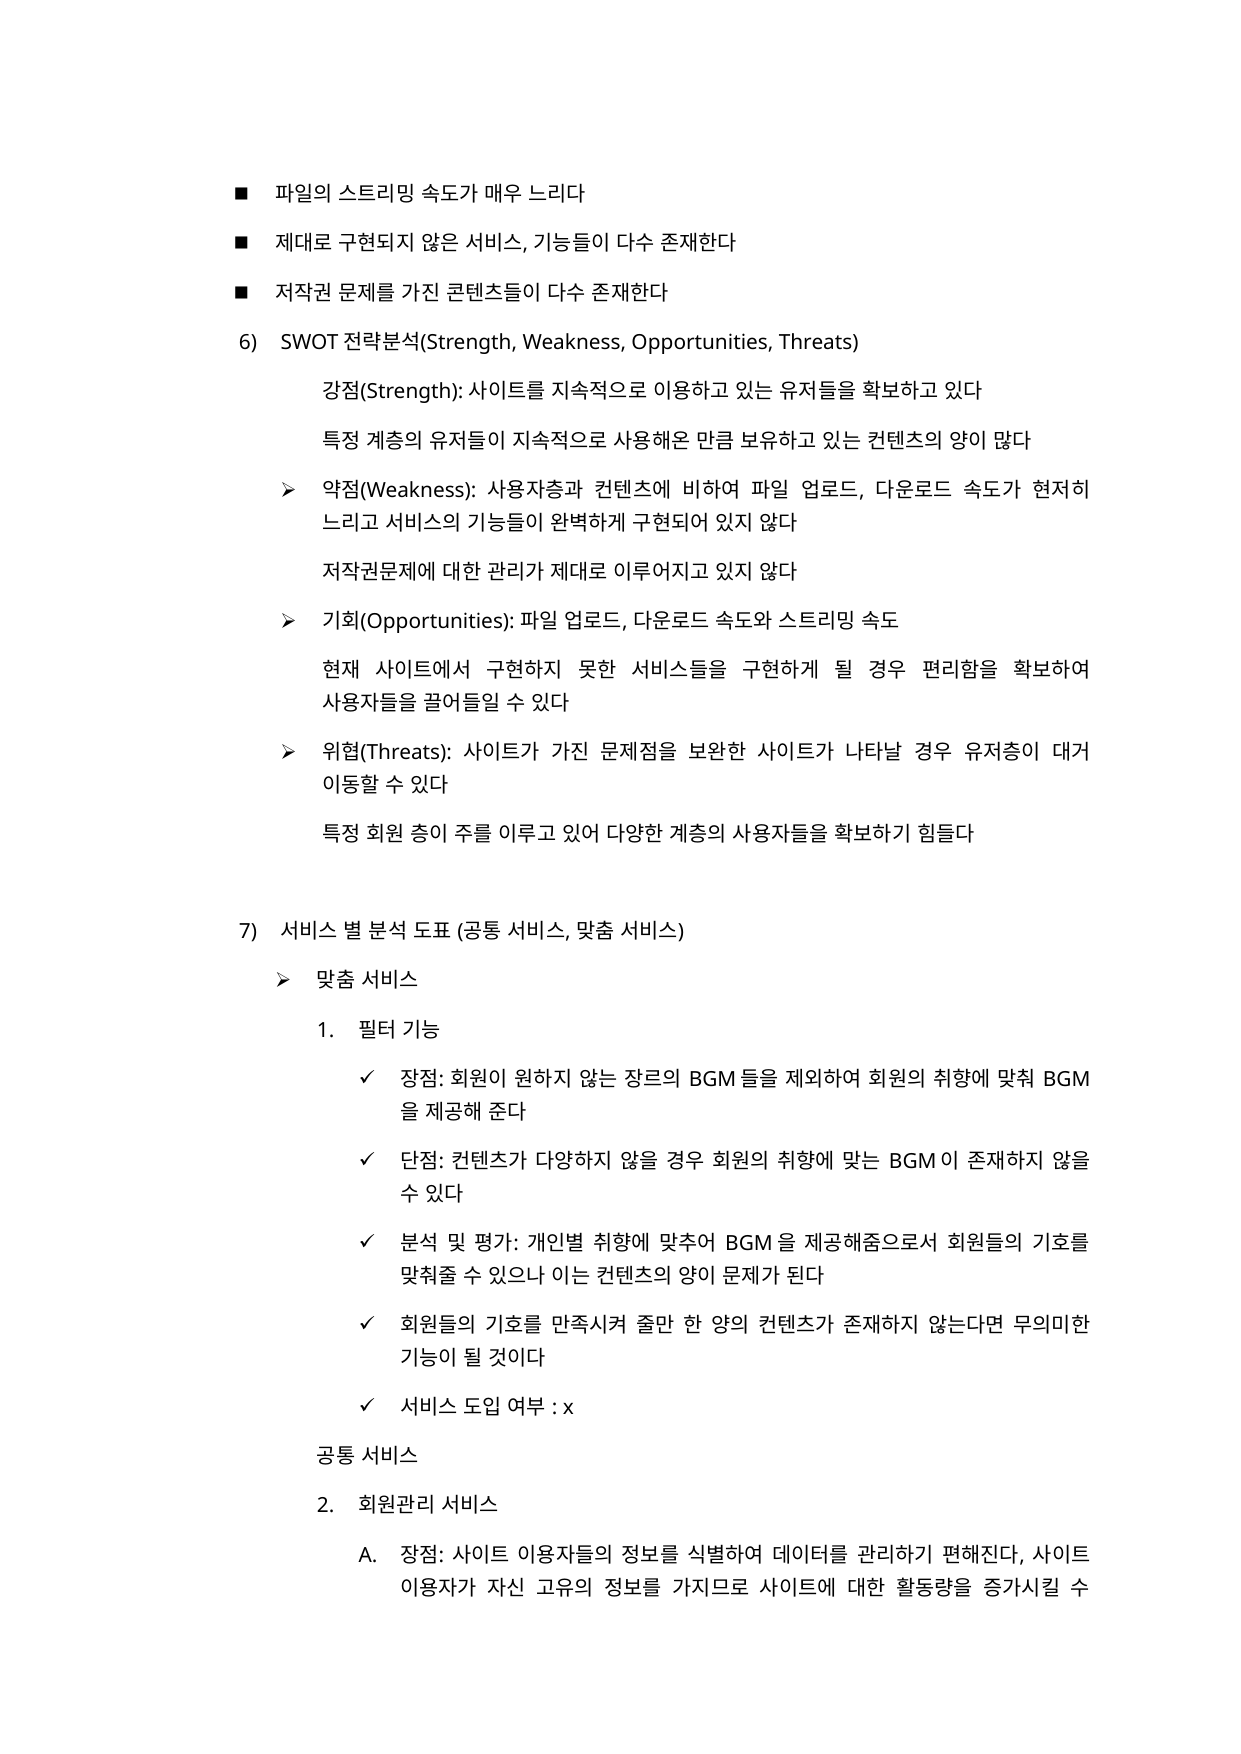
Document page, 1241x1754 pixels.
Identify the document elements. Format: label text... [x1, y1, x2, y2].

list 기회(Opportunities): 파일 업로드, 다운로드 속도와 스트리밍 속도 [280, 604, 1090, 635]
list 현재 사이트에서 구현하지 못한 서비스들을 구현하게 될 경우 편리함을 확보하여 사용자들을 끌어들일 수 있다 [322, 654, 1090, 717]
list 강점(Strength): 사이트를 지속적으로 이용하고 있는 유저들을 확보하고 있다 [322, 374, 1090, 405]
list 위협(Threats): 사이트가 가진 문제점을 보완한 사이트가 나타날 경우 유저층이 대거 이동할 수 있다 [280, 736, 1090, 798]
list 파일의 스트리밍 속도가 매우 느리다 [233, 177, 1090, 207]
list 맞춤 서비스 [275, 963, 1090, 994]
list 저작권문제에 대한 관리가 제대로 이루어지고 있지 않다 [322, 555, 1090, 585]
list 제대로 구현되지 않은 서비스, 기능들이 다수 존재한다 [233, 226, 1090, 257]
list 단점: 컨텐츠가 다양하지 않을 경우 회원의 취향에 맞는 BGM이 존재하지 않을 수 있다 [358, 1144, 1090, 1207]
list 서비스 별 분석 도표 (공통 서비스, 맞춤 서비스) [239, 914, 1090, 944]
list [358, 1538, 1090, 1601]
list 서비스 도입 여부 : x [358, 1390, 1090, 1420]
list 특정 회원 층이 주를 이루고 있어 다양한 계층의 사용자들을 확보하기 힘들다 [322, 818, 1090, 848]
list 저작권 문제를 가진 콘텐츠들이 다수 존재한다 [233, 276, 1090, 306]
list 필터 기능 [317, 1013, 1090, 1043]
list SWOT 전략분석(Strength, Weakness, Opportunities, Threats) [239, 325, 1090, 355]
list 특정 계층의 유저들이 지속적으로 사용해온 만큼 보유하고 있는 컨텐츠의 양이 많다 [322, 424, 1090, 454]
list 회원들의 기호를 만족시켜 줄만 한 양의 컨텐츠가 존재하지 않는다면 무의미한 기능이 될 것이다 [358, 1308, 1090, 1371]
list 장점: 회원이 원하지 않는 장르의 BGM들을 제외하여 회원의 취향에 맞춰 BGM을 제공해 준다 [358, 1062, 1090, 1125]
text 공통 서비스 [317, 1439, 1090, 1469]
list 약점(Weakness): 사용자층과 컨텐츠에 비하여 파일 업로드, 다운로드 속도가 현저히 느리고 서비스의 기능들이 완벽하게 구현되어 있지 않다 [280, 473, 1090, 536]
list 분석 및 평가: 개인별 취향에 맞추어 BGM을 제공해줌으로서 회원들의 기호를 맞춰줄 수 있으나 이는 컨텐츠의 양이 문제가 된다 [358, 1226, 1090, 1289]
list 회원관리 서비스 [317, 1489, 1090, 1519]
